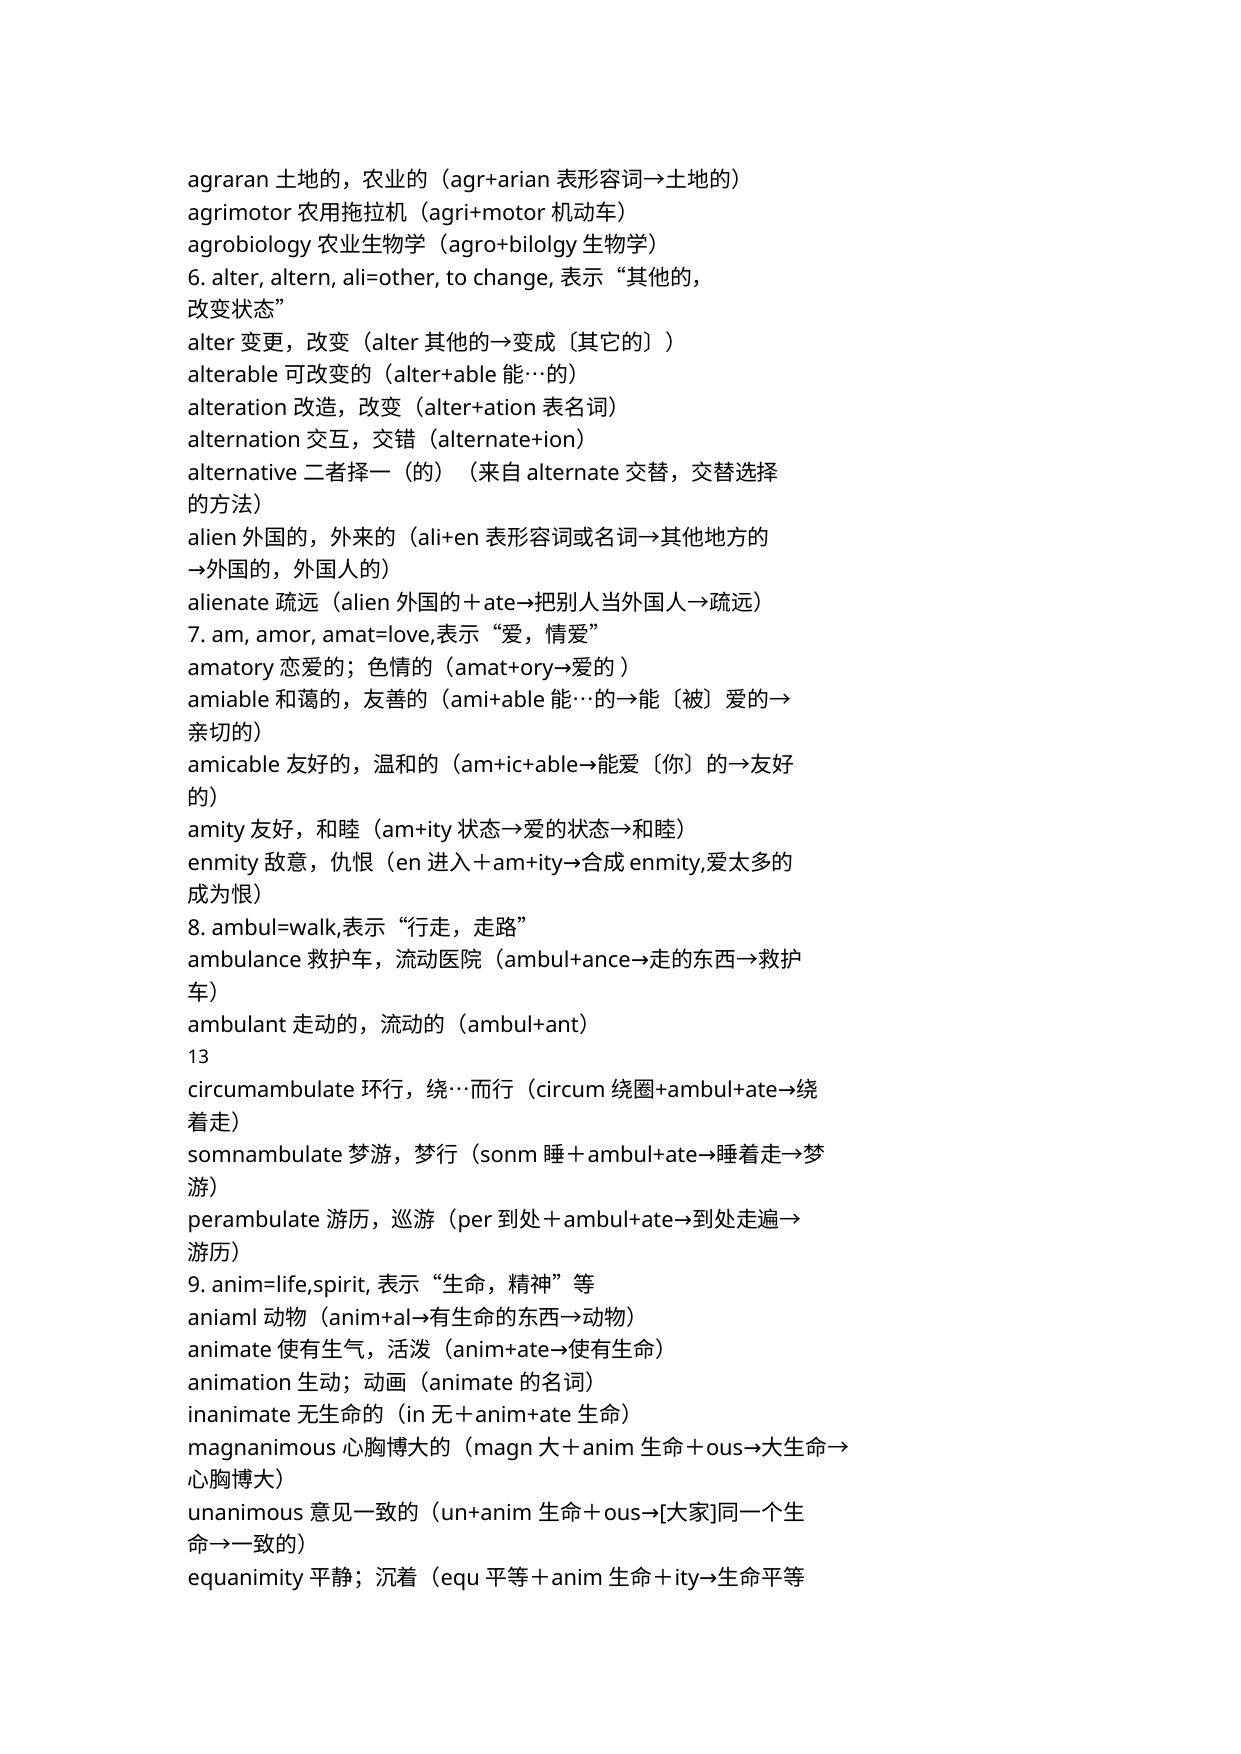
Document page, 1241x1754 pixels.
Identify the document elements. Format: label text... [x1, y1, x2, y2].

text 9. anim=life,spirit, 表示“生命，精神”等 [187, 1267, 1053, 1299]
text enmity 敌意，仇恨（en 进入＋am+ity→合成enmity,爱太多的 [187, 844, 1053, 877]
text 成为恨） [187, 877, 1053, 909]
text agrobiology 农业生物学（agro+bilolgy 生物学） [187, 227, 1053, 259]
text amiable 和蔼的，友善的（ami+able 能…的→能〔被〕爱的→ [187, 682, 1053, 714]
text 心胸博大） [187, 1462, 1053, 1494]
text 亲切的） [187, 714, 1053, 747]
text →外国的，外国人的） [187, 552, 1053, 584]
text ambulance 救护车，流动医院（ambul+ance→走的东西→救护 [187, 942, 1053, 974]
text alteration 改造，改变（alter+ation 表名词） [187, 389, 1053, 422]
text animate 使有生气，活泼（anim+ate→使有生命） [187, 1332, 1053, 1364]
text 13 [187, 1039, 1053, 1072]
text 8. ambul=walk,表示“行走，走路” [187, 909, 1053, 942]
text alien 外国的，外来的（ali+en 表形容词或名词→其他地方的 [187, 519, 1053, 552]
text equanimity 平静；沉着（equ 平等＋anim 生命＋ity→生命平等 [187, 1559, 1053, 1592]
text 的） [187, 779, 1053, 812]
text alterable 可改变的（alter+able 能…的） [187, 357, 1053, 389]
text 游历） [187, 1234, 1053, 1267]
text 7. am, amor, amat=love,表示“爱，情爱” [187, 617, 1053, 649]
text 命→一致的） [187, 1527, 1053, 1559]
text 的方法） [187, 487, 1053, 519]
text ambulant 走动的，流动的（ambul+ant） [187, 1007, 1053, 1039]
text somnambulate 梦游，梦行（sonm 睡＋ambul+ate→睡着走→梦 [187, 1137, 1053, 1169]
text 着走） [187, 1104, 1053, 1137]
text 游） [187, 1169, 1053, 1202]
text inanimate 无生命的（in 无＋anim+ate 生命） [187, 1397, 1053, 1429]
text amatory 恋爱的；色情的（amat+ory→爱的 ） [187, 649, 1053, 682]
text aniaml 动物（anim+al→有生命的东西→动物） [187, 1299, 1053, 1332]
text agrimotor 农用拖拉机（agri+motor 机动车） [187, 194, 1053, 227]
text magnanimous 心胸博大的（magn 大＋anim 生命＋ous→大生命→ [187, 1429, 1053, 1462]
text alternative 二者择一（的）（来自alternate 交替，交替选择 [187, 454, 1053, 487]
text 车） [187, 974, 1053, 1007]
text agraran 土地的，农业的（agr+arian 表形容词→土地的） [187, 162, 1053, 194]
text 改变状态” [187, 292, 1053, 324]
text animation 生动；动画（animate 的名词） [187, 1364, 1053, 1397]
text alienate 疏远（alien 外国的＋ate→把别人当外国人→疏远） [187, 584, 1053, 617]
text amity 友好，和睦（am+ity 状态→爱的状态→和睦） [187, 812, 1053, 844]
text alternation 交互，交错（alternate+ion） [187, 422, 1053, 454]
text circumambulate 环行，绕…而行（circum 绕圈+ambul+ate→绕 [187, 1072, 1053, 1104]
text amicable 友好的，温和的（am+ic+able→能爱〔你〕的→友好 [187, 747, 1053, 779]
text alter 变更，改变（alter 其他的→变成〔其它的〕） [187, 324, 1053, 357]
text unanimous 意见一致的（un+anim 生命＋ous→[大家]同一个生 [187, 1494, 1053, 1527]
text perambulate 游历，巡游（per 到处＋ambul+ate→到处走遍→ [187, 1202, 1053, 1234]
text 6. alter, altern, ali=other, to change, 表示“其他的， [187, 259, 1053, 292]
